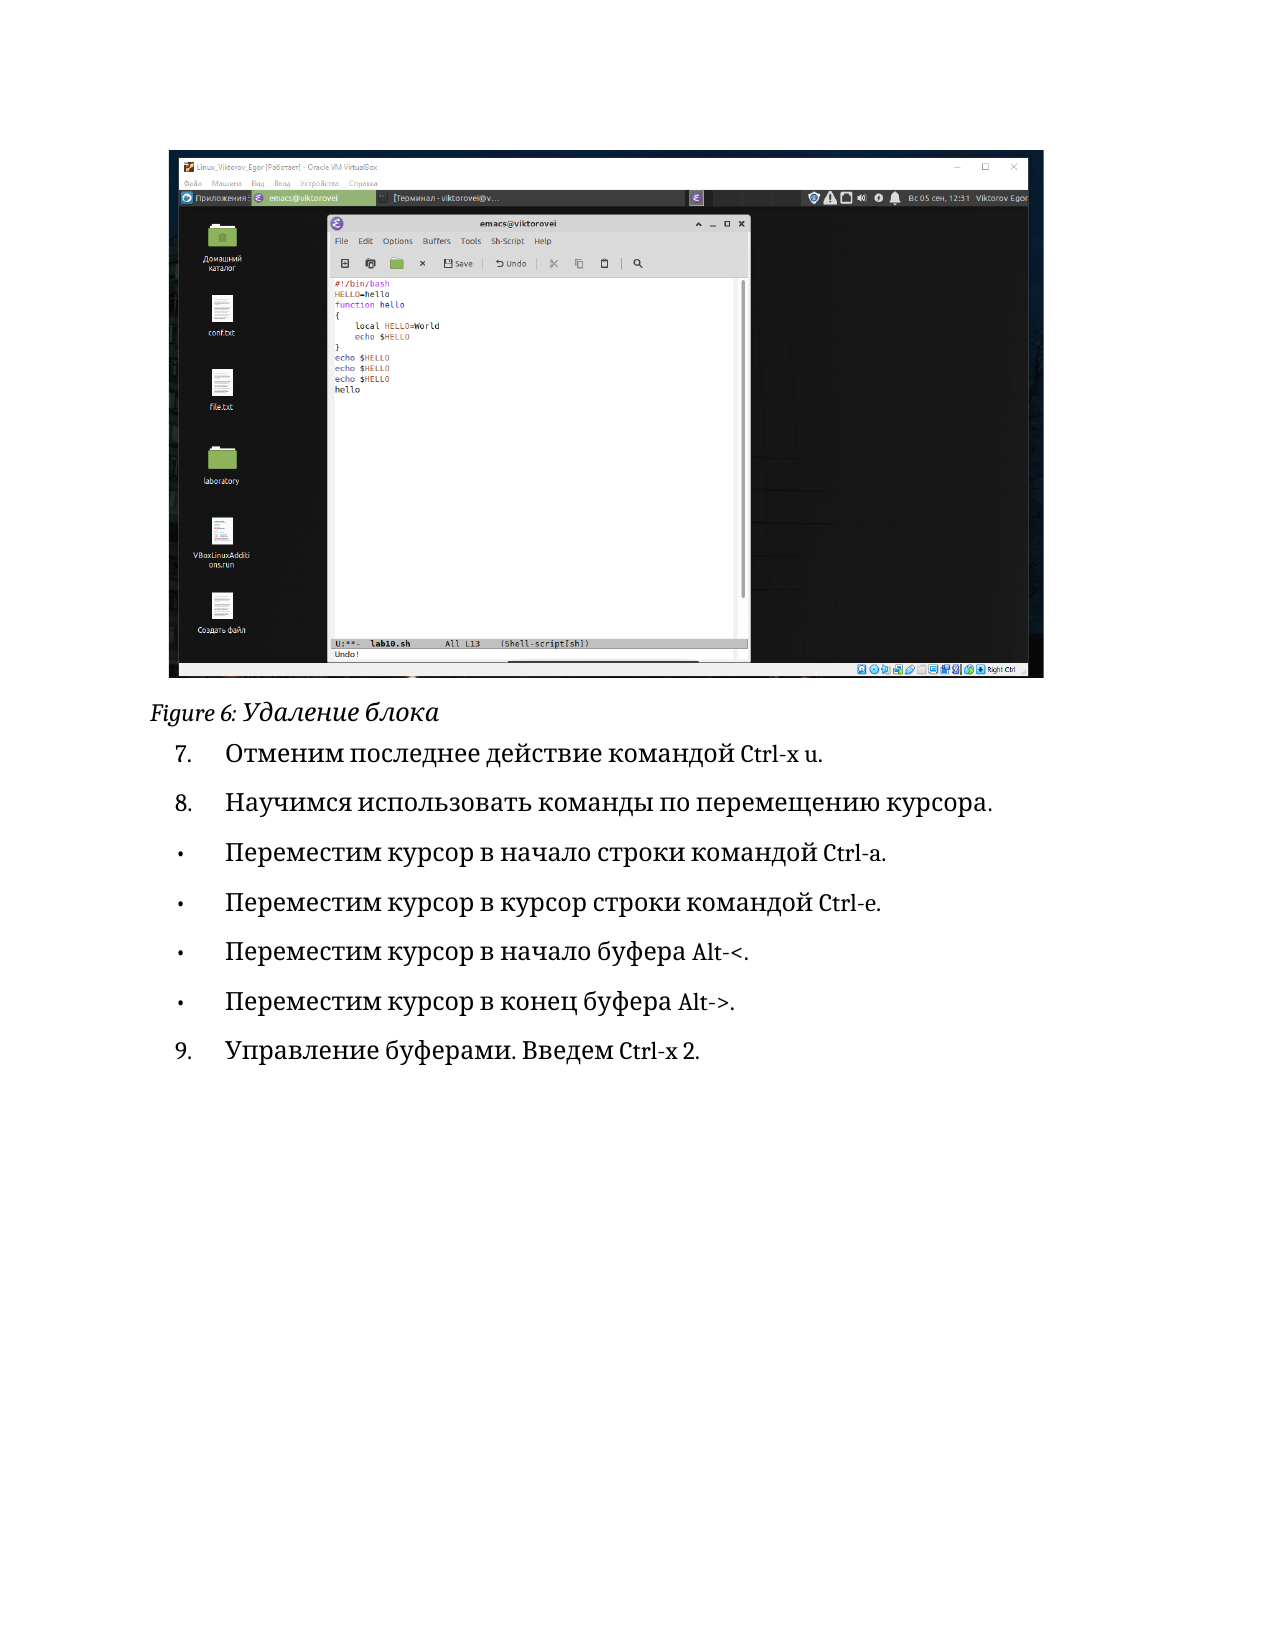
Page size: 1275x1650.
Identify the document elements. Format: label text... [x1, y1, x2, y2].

list Переместим курсор в конец буфера Alt->. [175, 988, 1125, 1016]
list Отменим последнее действие командой Ctrl-x u. [175, 740, 1125, 768]
list Переместим курсор в начало строки командой Ctrl-a. [175, 839, 1125, 868]
list Научимся использовать команды по перемещению курсора. [175, 789, 1125, 818]
picture [168, 150, 1044, 678]
list Управление буферами. Введем Ctrl-x 2. [175, 1037, 1125, 1066]
list Переместим курсор в курсор строки командой Ctrl-e. [175, 888, 1125, 917]
text Figure 6: Удаление блока [150, 698, 1125, 727]
list Переместим курсор в начало буфера Alt-<. [175, 938, 1125, 967]
